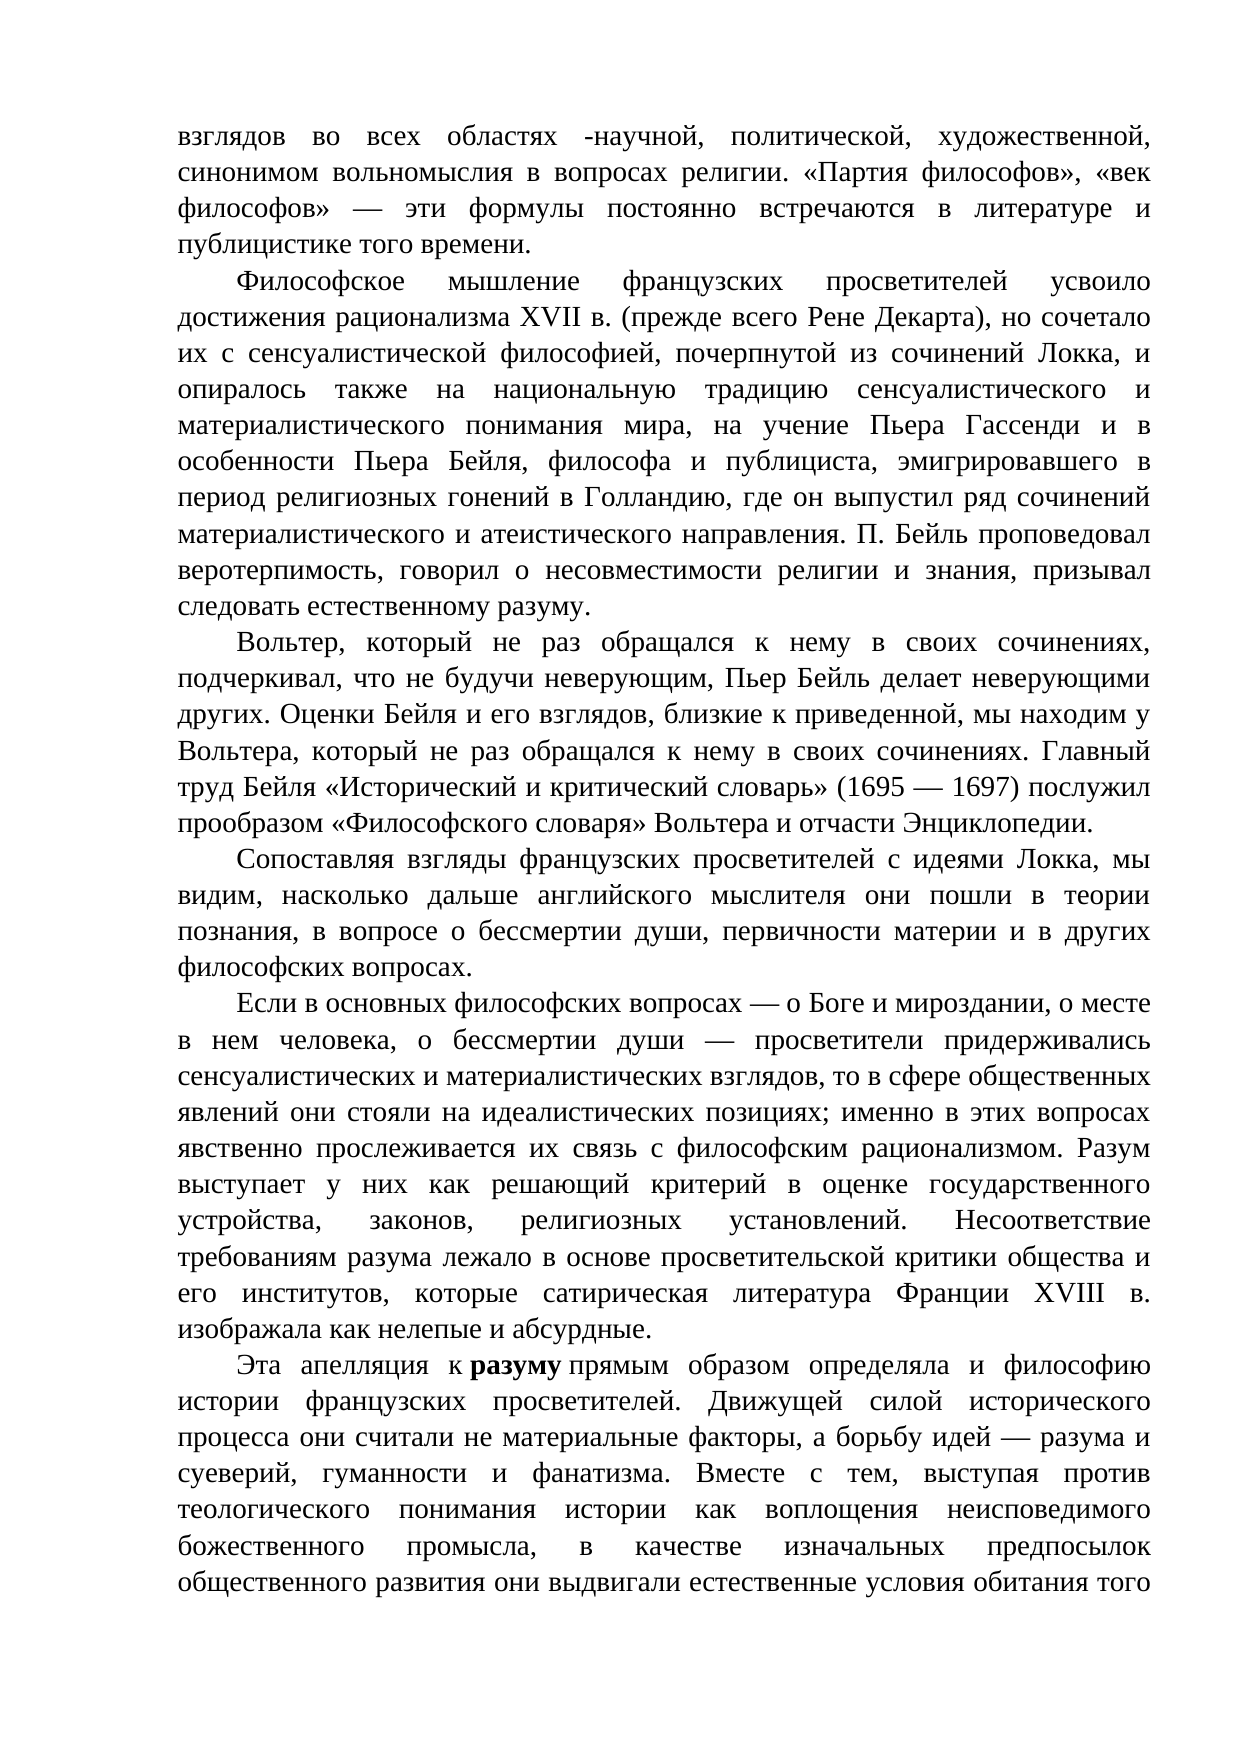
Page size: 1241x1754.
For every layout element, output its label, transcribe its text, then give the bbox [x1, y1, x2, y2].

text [177, 1347, 1152, 1597]
text Сопоставляя взгляды французских просветителей с идеями Локка, мы видим, насколько дальше английского мыслителя они пошли в теории познания, в вопросе о бессмертии души, первичности материи и в других философских вопросах. [177, 841, 1152, 983]
text Вольтер, который не раз обращался к нему в своих сочинениях, подчеркивал, что не будучи неверующим, Пьер Бейль делает неверующими других. Оценки Бейля и его взглядов, близкие к приведенной, мы находим у Вольтера, который не раз обращался к нему в своих сочинениях. Главный труд Бейля «Исторический и критический словарь» (1695 — 1697) послужил прообразом «Философского словаря» Вольтера и отчасти Энциклопедии. [177, 624, 1152, 838]
text Если в основных философских вопросах — о Боге и мироздании, о месте в нем человека, о бессмертии души — просветители придерживались сенсуалистических и материалистических взглядов, то в сфере общественных явлений они стояли на идеалистических позициях; именно в этих вопросах явственно прослеживается их связь с философским рационализмом. Разум выступает у них как решающий критерий в оценке государственного устройства, законов, религиозных установлений. Несоответствие требованиям разума лежало в основе просветительской критики общества и его институтов, которые сатирическая литература Франции XVIII в. изображала как нелепые и абсурдные. [177, 986, 1152, 1344]
text Философское мышление французских просветителей усвоило достижения рационализма XVII в. (прежде всего Рене Декарта), но сочетало их с сенсуалистической философией, почерпнутой из сочинений Локка, и опиралось также на национальную традицию сенсуалистического и материалистического понимания мира, на учение Пьера Гассенди и в особенности Пьера Бейля, философа и публициста, эмигрировавшего в период религиозных гонений в Голландию, где он выпустил ряд сочинений материалистического и атеистического направления. П. Бейль проповедовал веротерпимость, говорил о несовместимости религии и знания, призывал следовать естественному разуму. [177, 263, 1152, 622]
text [177, 118, 1152, 260]
